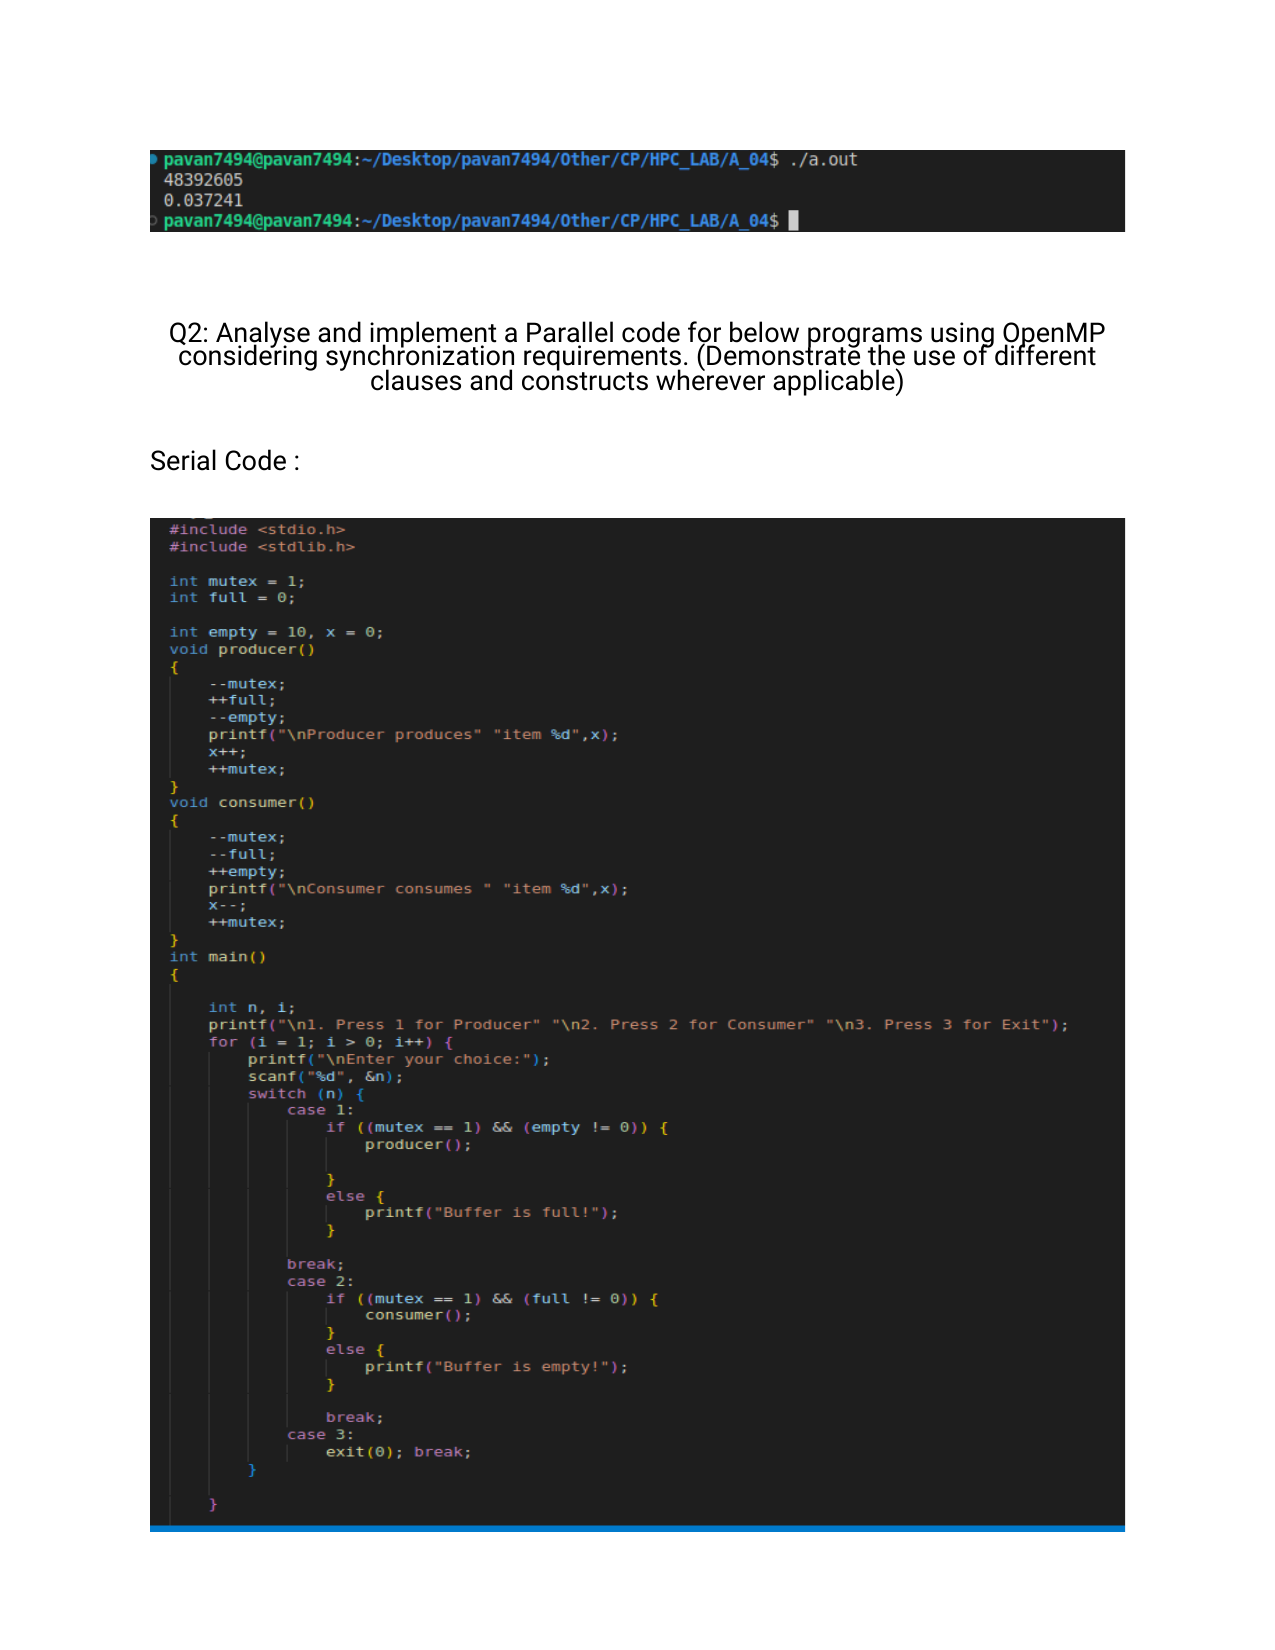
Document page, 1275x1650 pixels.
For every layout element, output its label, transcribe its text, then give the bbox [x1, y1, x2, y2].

subtitle Q2: Analyse and implement a Parallel code for below programs using OpenMP considering synchronization requirements. (Demonstrate the use of different clauses and constructs wherever applicable) [150, 322, 1125, 397]
text Serial Code : [150, 446, 1125, 477]
picture [150, 150, 1125, 232]
picture [150, 518, 1125, 1532]
